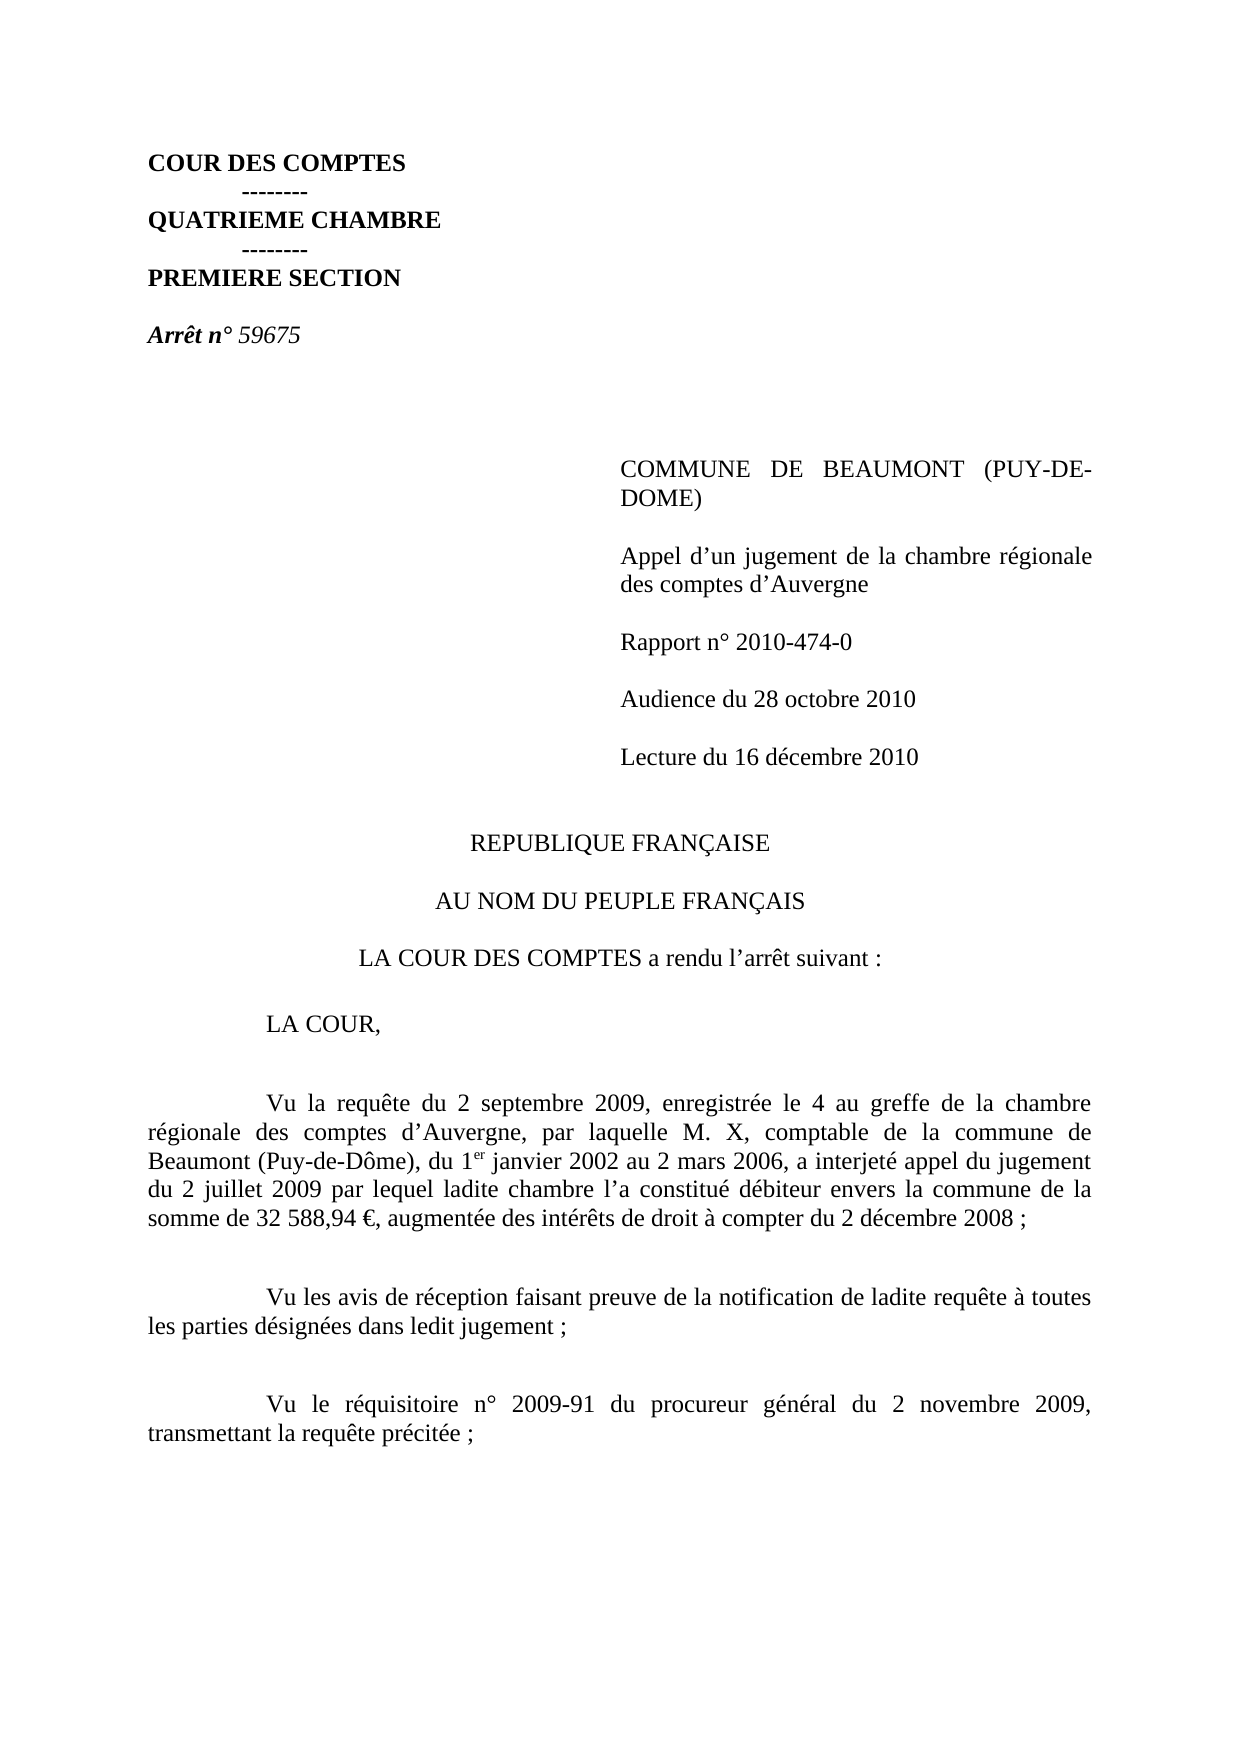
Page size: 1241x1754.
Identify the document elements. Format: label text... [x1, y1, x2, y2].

text Appel d’un jugement de la chambre régionale des comptes d’Auvergne [620, 541, 1093, 598]
text -------- [148, 234, 1093, 263]
text QUATRIEME CHAMBRE [148, 205, 1093, 234]
text PREMIERE SECTION [148, 263, 1093, 291]
subtitle Rapport n° 2010-474-0 [620, 627, 1093, 656]
text AU NOM DU PEUPLE FRANÇAIS [148, 886, 1093, 914]
text COUR DES COMPTES [148, 148, 1093, 176]
text -------- [148, 176, 1093, 205]
text LA COUR, [148, 1009, 1093, 1038]
text REPUBLIQUE FRANÇAISE [148, 828, 1093, 857]
text Vu le réquisitoire n° 2009-91 du procureur général du 2 novembre 2009, transmettant la requête précitée ; [148, 1389, 1093, 1447]
text Lecture du 16 décembre 2010 [620, 742, 1093, 771]
text Commune de beaumont (PUY-DE-DOME) [620, 454, 1093, 512]
text Vu les avis de réception faisant preuve de la notification de ladite requête à toutes les parties désignées dans ledit jugement ; [148, 1282, 1093, 1339]
text LA COUR DES COMPTES a rendu l’arrêt suivant : [148, 943, 1093, 972]
text udience du 28 octobre 2010 [620, 684, 1093, 713]
text Vu la requête du 2 septembre 2009, enregistrée le 4 au greffe de la chambre régionale des comptes d’Auvergne, par laquelle M. X, comptable de la commune de Beaumont (Puy-de-Dôme), du 1er janvier 2002 au 2 mars 2006, a interjeté appel du jugement du 2 juillet 2009 par lequel ladite chambre l’a constitué débiteur envers la commune de la somme de 32 588,94 €, augmentée des intérêts de droit à compter du 2 décembre 2008 ; [148, 1088, 1093, 1232]
subtitle Arrêt n° 59675 [148, 320, 1093, 349]
